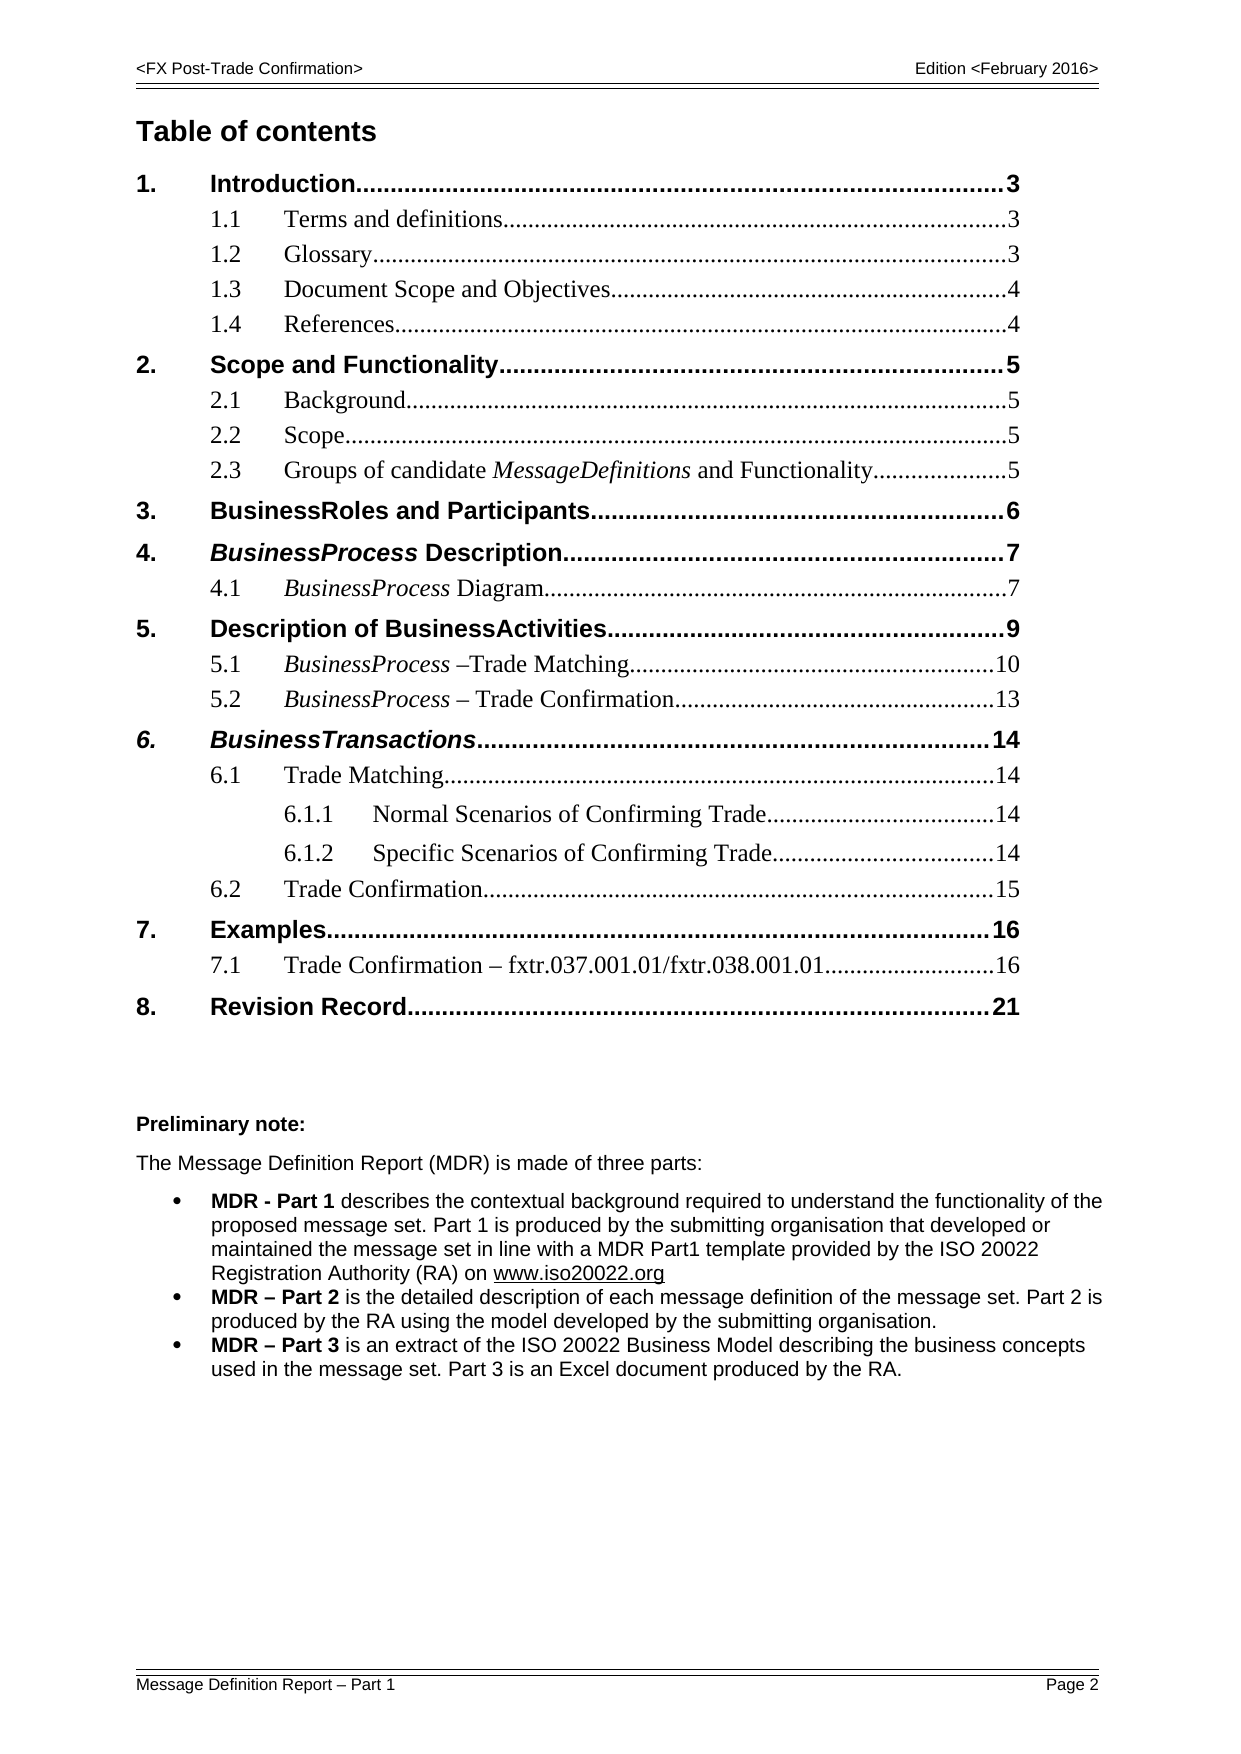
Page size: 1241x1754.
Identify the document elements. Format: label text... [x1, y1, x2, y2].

list MDR – Part 3 is an extract of the ISO 20022 Business Model describing the business concepts used in the message set. Part 3 is an Excel document produced by the RA. [173, 1333, 1104, 1381]
text Preliminary note: [136, 1112, 1104, 1136]
text 5.2 BusinessProcess – Trade Confirmation 13 [210, 684, 1104, 713]
text 7. Examples 16 [136, 916, 1104, 944]
text 8. Revision Record 21 [136, 992, 1104, 1021]
text 5. Description of BusinessActivities 9 [136, 614, 1104, 643]
text 6.2 Trade Confirmation 15 [210, 874, 1104, 903]
text 1.4 References 4 [210, 309, 1104, 338]
text 1.2 Glossary 3 [210, 239, 1104, 268]
text 1.1 Terms and definitions 3 [210, 204, 1104, 233]
text 6.1.1 Normal Scenarios of Confirming Trade 14 [283, 797, 1104, 828]
text 1.3 Document Scope and Objectives 4 [210, 274, 1104, 303]
text 6. BusinessTransactions 14 [136, 725, 1104, 754]
text 7.1 Trade Confirmation – fxtr.037.001.01/fxtr.038.001.01 16 [210, 951, 1104, 979]
text 4. BusinessProcess Description 7 [136, 538, 1104, 566]
title Table of contents [136, 114, 1104, 148]
text 2. Scope and Functionality 5 [136, 350, 1104, 379]
text 2.1 Background 5 [210, 385, 1104, 414]
text 2.2 Scope 5 [210, 420, 1104, 449]
text 6.1 Trade Matching 14 [210, 760, 1104, 789]
text 2.3 Groups of candidate MessageDefinitions and Functionality 5 [210, 455, 1104, 484]
text 6.1.2 Specific Scenarios of Confirming Trade 14 [283, 837, 1104, 868]
text 3. BusinessRoles and Participants 6 [136, 496, 1104, 525]
text The Message Definition Report (MDR) is made of three parts: [136, 1151, 1104, 1175]
list MDR – Part 2 is the detailed description of each message definition of the message set. Part 2 is produced by the RA using the model developed by the submitting organisation. [173, 1285, 1104, 1333]
list MDR - Part 1 describes the contextual background required to understand the functionality of the proposed message set. Part 1 is produced by the submitting organisation that developed or maintained the message set in line with a MDR Part1 template provided by the ISO 20022 Registration Authority (RA) on www.iso20022.org [173, 1189, 1104, 1285]
text 1. Introduction 3 [136, 169, 1104, 198]
text 5.1 BusinessProcess –Trade Matching 10 [210, 649, 1104, 678]
text 4.1 BusinessProcess Diagram 7 [210, 573, 1104, 601]
